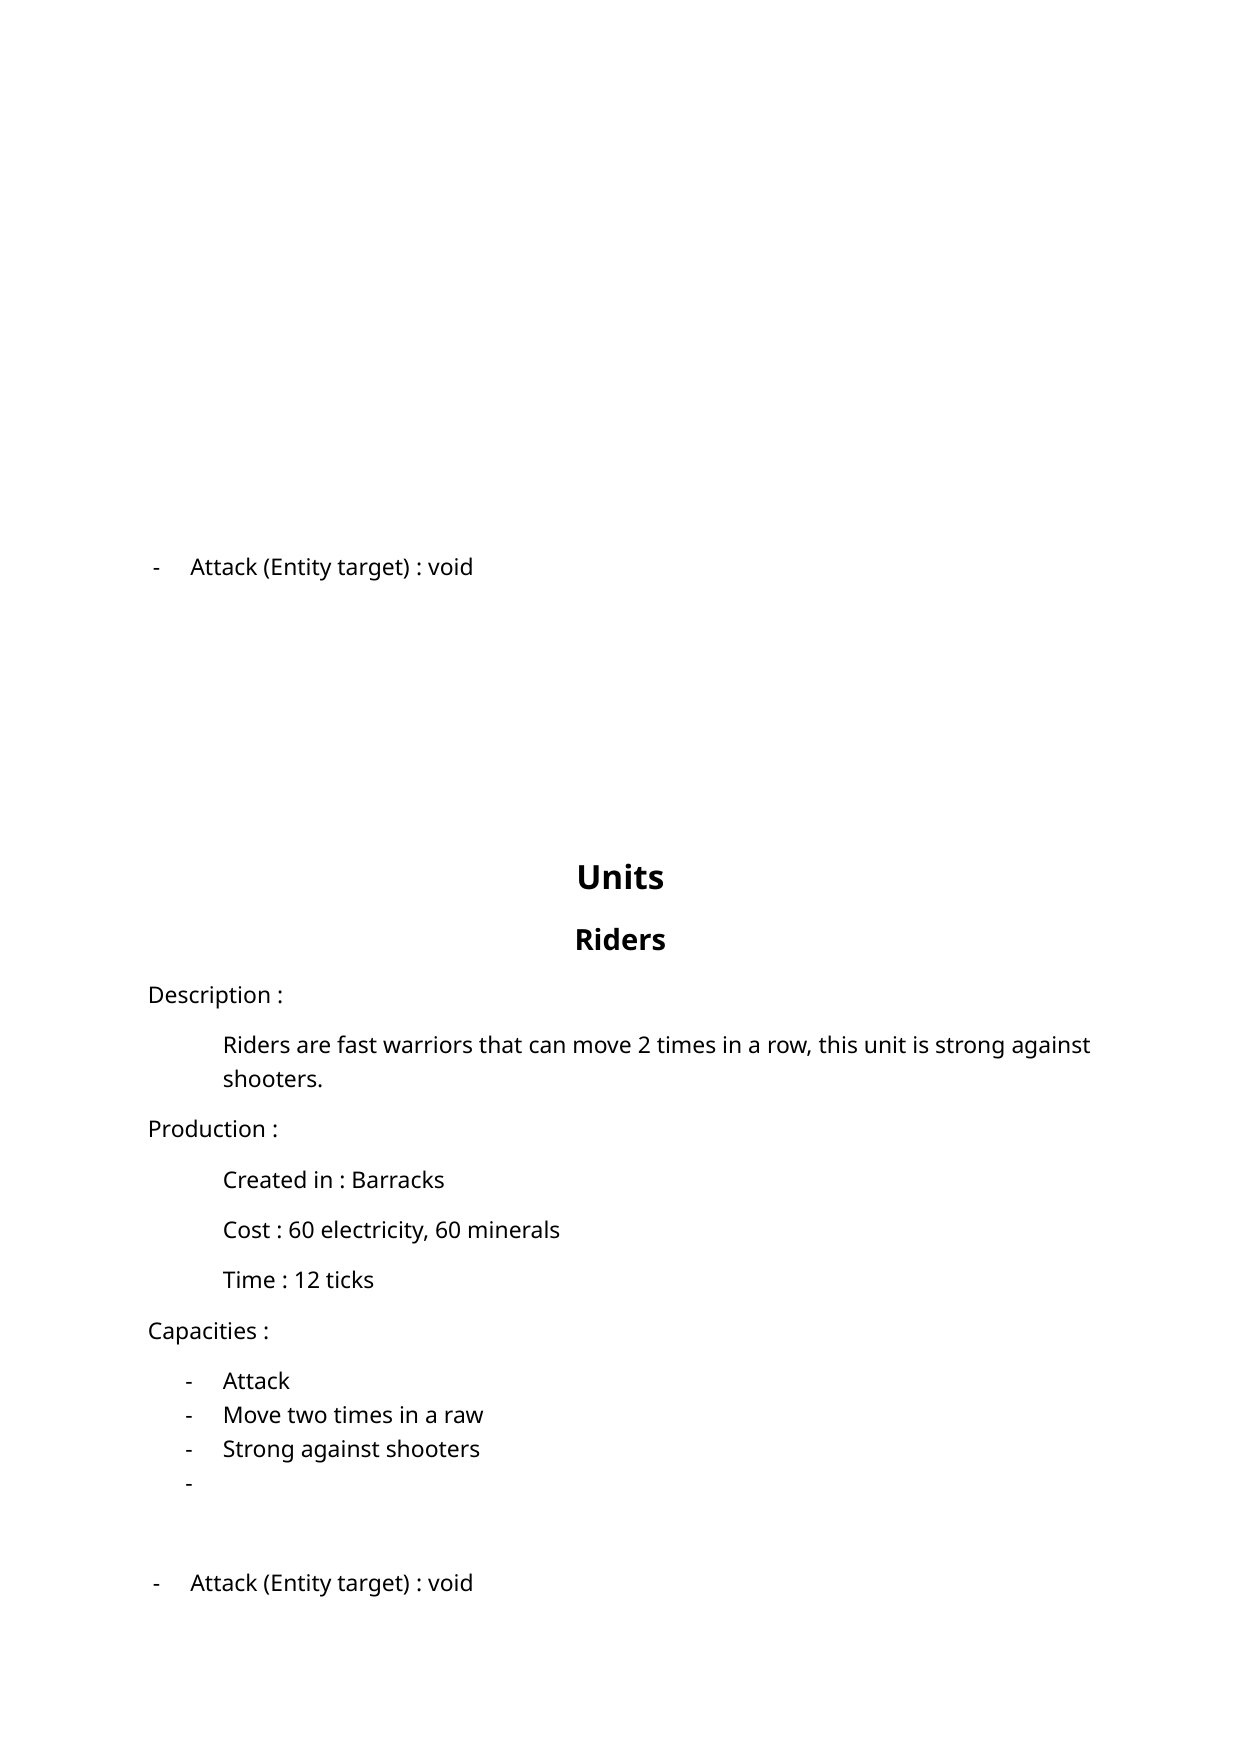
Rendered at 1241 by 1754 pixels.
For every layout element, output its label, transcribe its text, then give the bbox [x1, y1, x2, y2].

text Production : [148, 1113, 1093, 1144]
text Capacities : [148, 1315, 1093, 1346]
text Riders are fast warriors that can move 2 times in a row, this unit is strong against shooters. [223, 1029, 1093, 1094]
list Move two times in a raw [185, 1399, 1093, 1430]
subtitle Riders [148, 919, 1093, 959]
list Attack (Entity target) : void [153, 551, 1093, 582]
text Cost : 60 electricity, 60 minerals [148, 1214, 1093, 1245]
text Description : [148, 978, 1093, 1010]
list Attack [185, 1365, 1093, 1396]
list Attack (Entity target) : void [153, 1567, 1093, 1598]
subtitle Units [148, 853, 1093, 899]
list Strong against shooters [185, 1433, 1093, 1464]
text Created in : Barracks [148, 1163, 1093, 1195]
text Time : 12 ticks [148, 1264, 1093, 1296]
